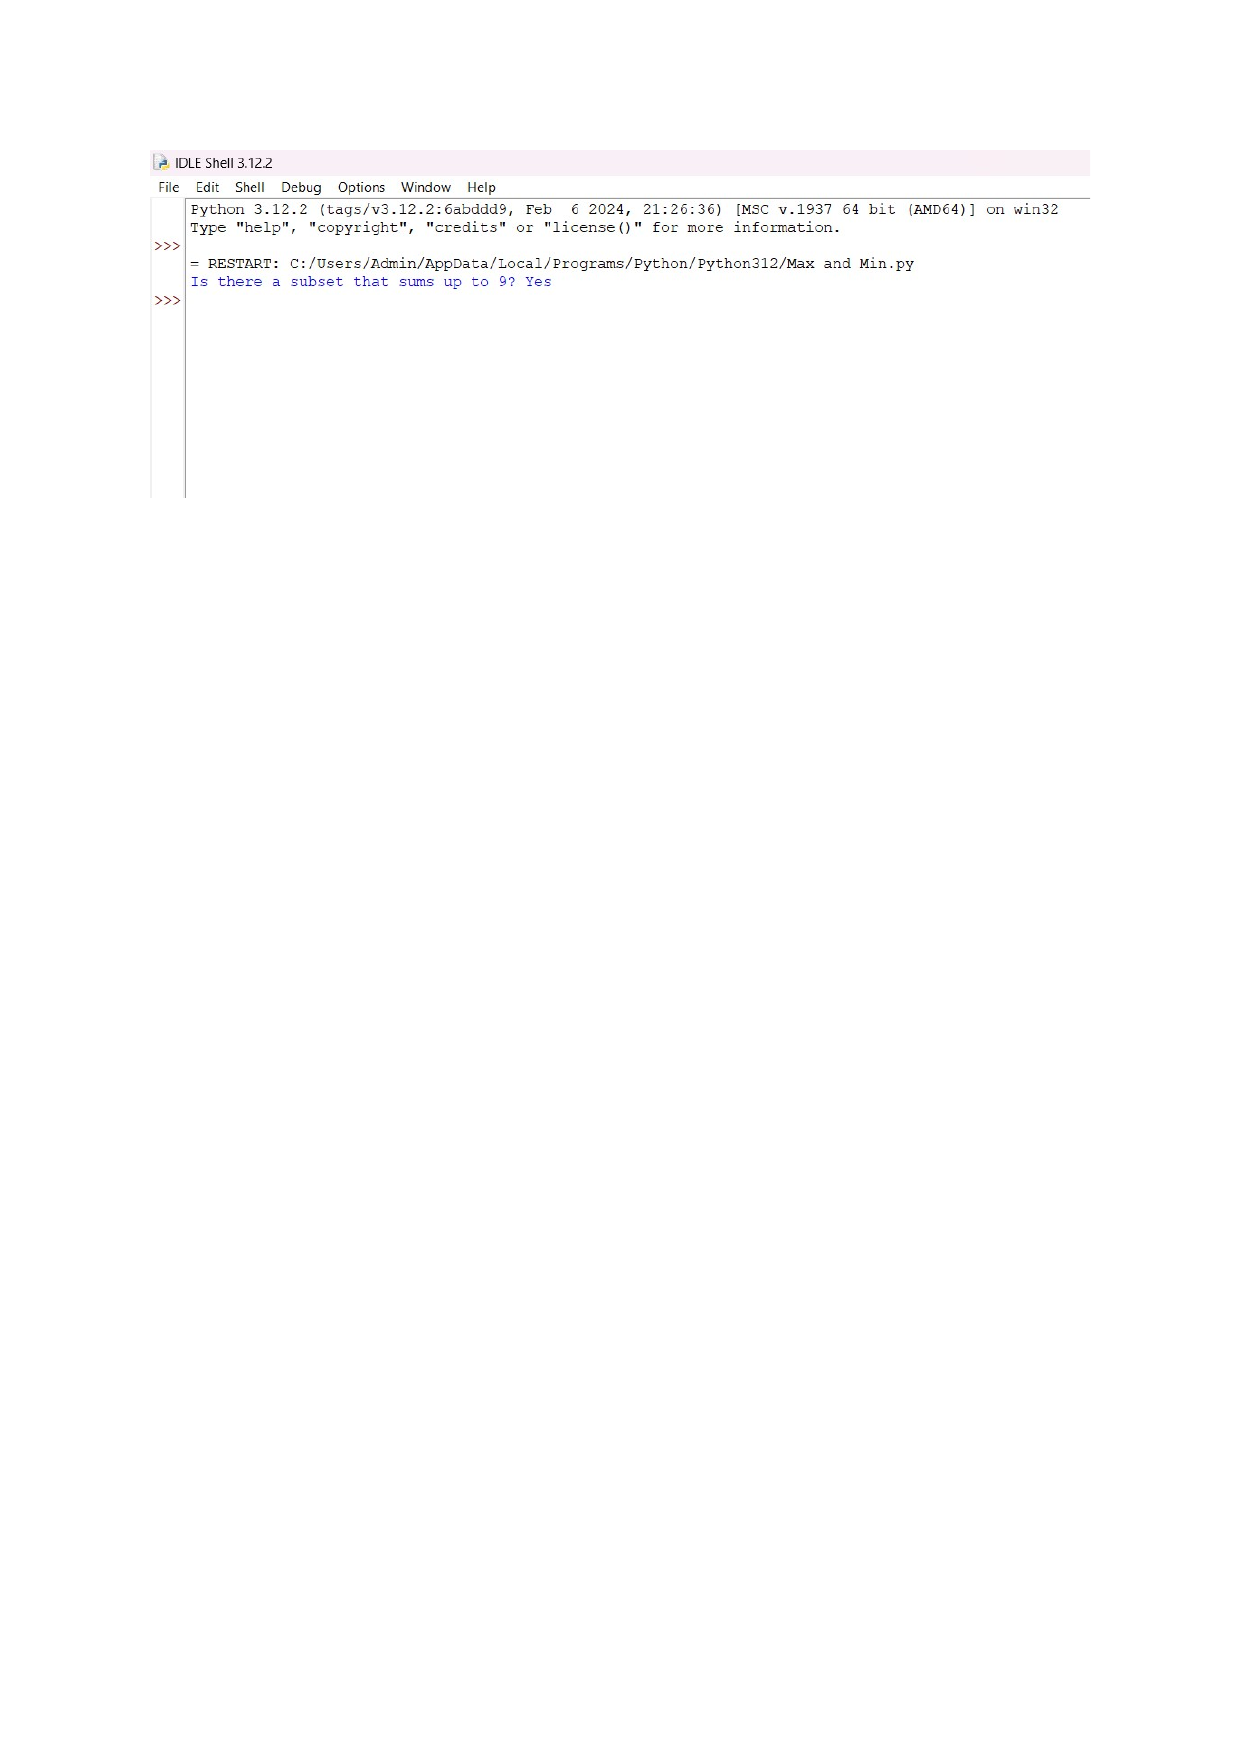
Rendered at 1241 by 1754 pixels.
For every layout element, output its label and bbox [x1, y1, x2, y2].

picture [150, 150, 1091, 498]
